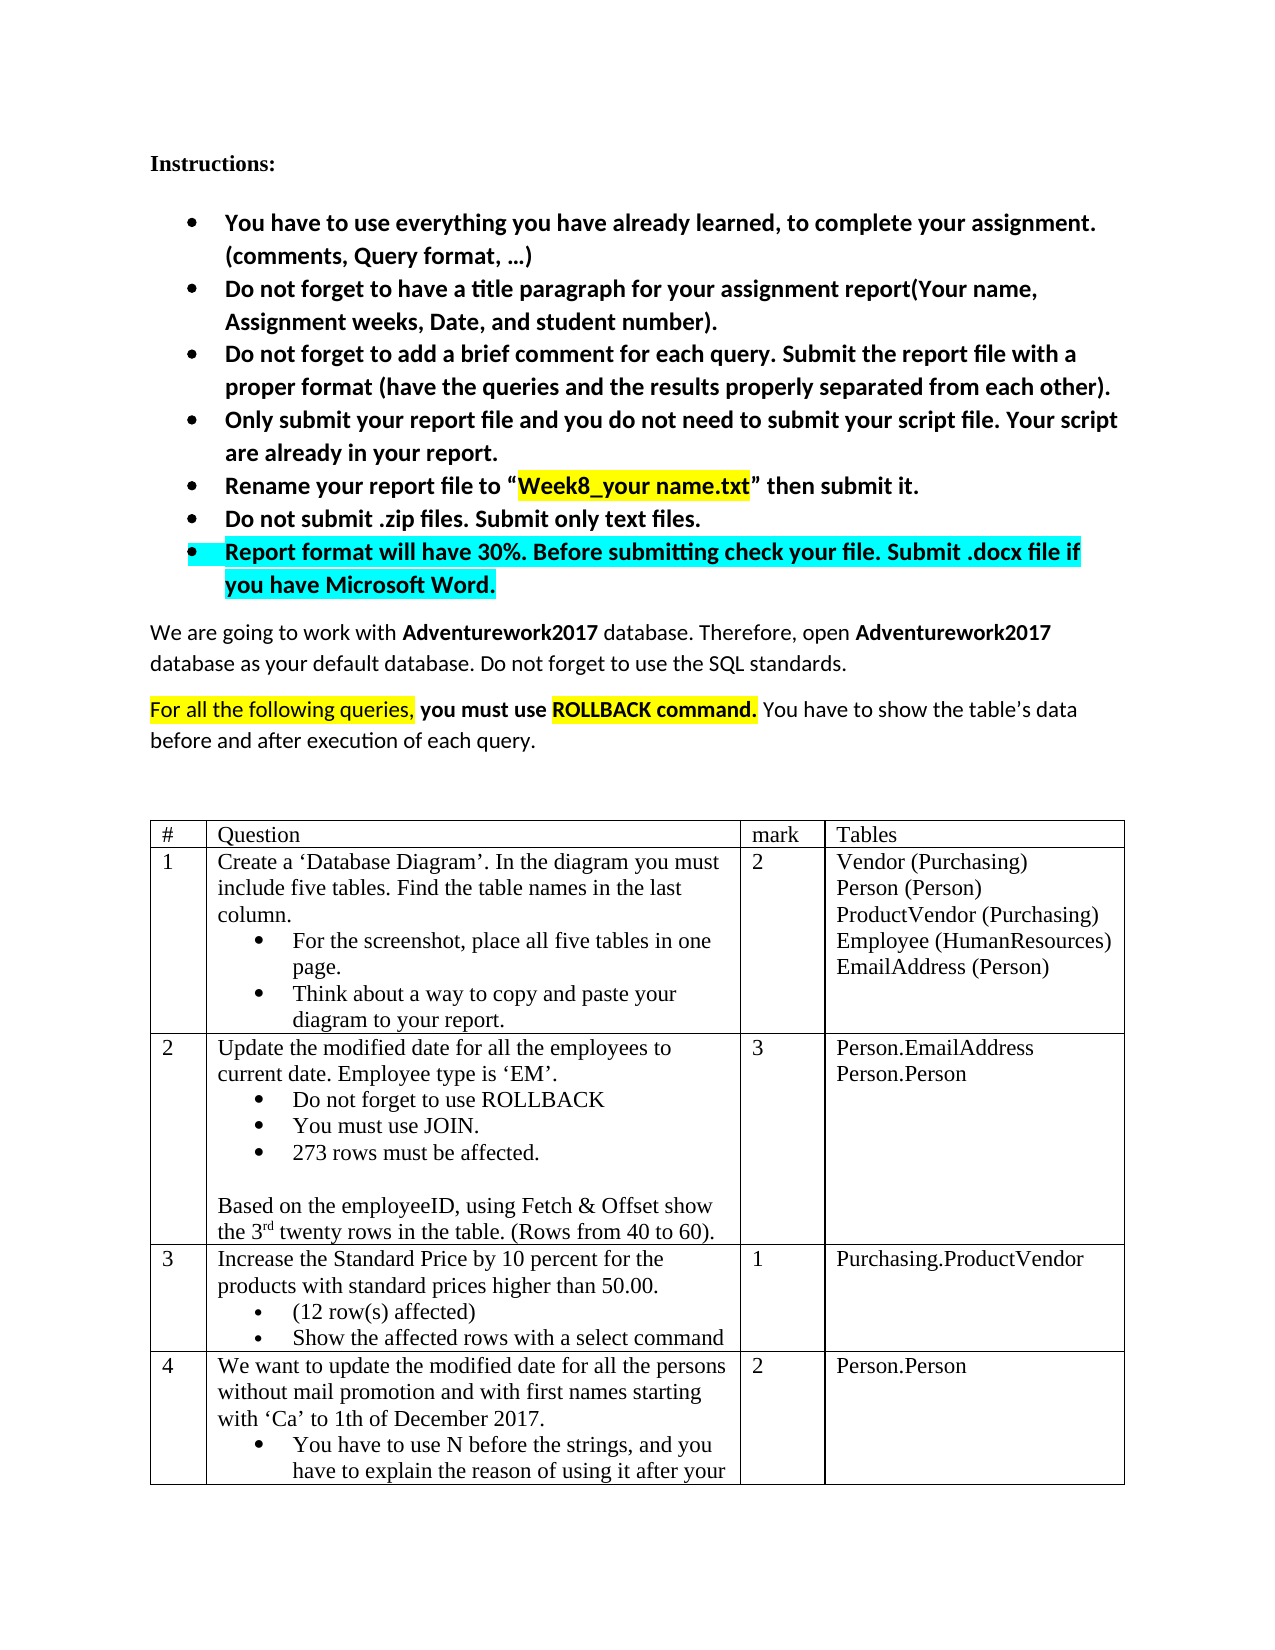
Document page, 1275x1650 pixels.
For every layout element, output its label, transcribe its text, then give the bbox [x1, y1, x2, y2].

table_cell Purchasing.ProductVendor [826, 1245, 1124, 1351]
list Only submit your report file and you do not need to submit your script file. Your script are already in your report. [187, 404, 1125, 468]
table_cell Vendor (Purchasing) Person (Person) ProductVendor (Purchasing) Employee (HumanResources) EmailAddress (Person) [826, 848, 1124, 1032]
text For all the following queries, you must use ROLLBACK command. You have to show the table’s data before and after execution of each query. [150, 696, 1125, 754]
table_cell 3 [151, 1245, 206, 1351]
table_cell Update the modified date for all the employees to current date. Employee type is ‘EM’. Do not forget to use ROLLBACK You must use JOIN. 273 rows must be affected. Based on the employeeID, using Fetch & Offset show the 3rd twenty rows in the table. (Rows from 40 to 60). [207, 1034, 740, 1244]
table_header mark [741, 821, 824, 847]
text We are going to work with Adventurework2017 database. Therefore, open Adventurework2017 database as your default database. Do not forget to use the SQL standards. [150, 618, 1125, 677]
table_cell 2 [151, 1034, 206, 1244]
list Report format will have 30%. Before submitting check your file. Submit .docx file if you have Microsoft Word. [187, 536, 1125, 599]
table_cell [207, 1352, 740, 1484]
table_header # [151, 821, 206, 847]
table_header Question [207, 821, 740, 847]
table_cell 4 [151, 1352, 206, 1484]
list Do not forget to add a brief comment for each query. Submit the report file with a proper format (have the queries and the results properly separated from each other). [187, 338, 1125, 402]
table_cell 2 [741, 848, 824, 1032]
table_cell 2 [741, 1352, 824, 1484]
table_cell Person.Person [826, 1352, 1124, 1484]
list Do not submit .zip files. Submit only text files. [187, 503, 1125, 534]
list You have to use everything you have already learned, to complete your assignment. (comments, Query format, …) [187, 207, 1125, 270]
table_cell Increase the Standard Price by 10 percent for the products with standard prices higher than 50.00. (12 row(s) affected) Show the affected rows with a select command [207, 1245, 740, 1351]
table_header Tables [826, 821, 1124, 847]
table_cell Person.EmailAddress Person.Person [826, 1034, 1124, 1244]
table_cell 3 [741, 1034, 824, 1244]
table_cell 1 [151, 848, 206, 1032]
list Rename your report file to “Week8_your name.txt” then submit it. [187, 470, 518, 501]
table_cell 1 [741, 1245, 824, 1351]
list Do not forget to have a title paragraph for your assignment report(Your name, Assignment weeks, Date, and student number). [187, 273, 1125, 336]
list Rename your report file to “Week8_your name.txt” then submit it. [750, 470, 1125, 501]
list Instructions: [150, 150, 1125, 176]
table_cell Create a ‘Database Diagram’. In the diagram you must include five tables. Find the table names in the last column. For the screenshot, place all five tables in one page. Think about a way to copy and paste your diagram to your report. [207, 848, 740, 1032]
